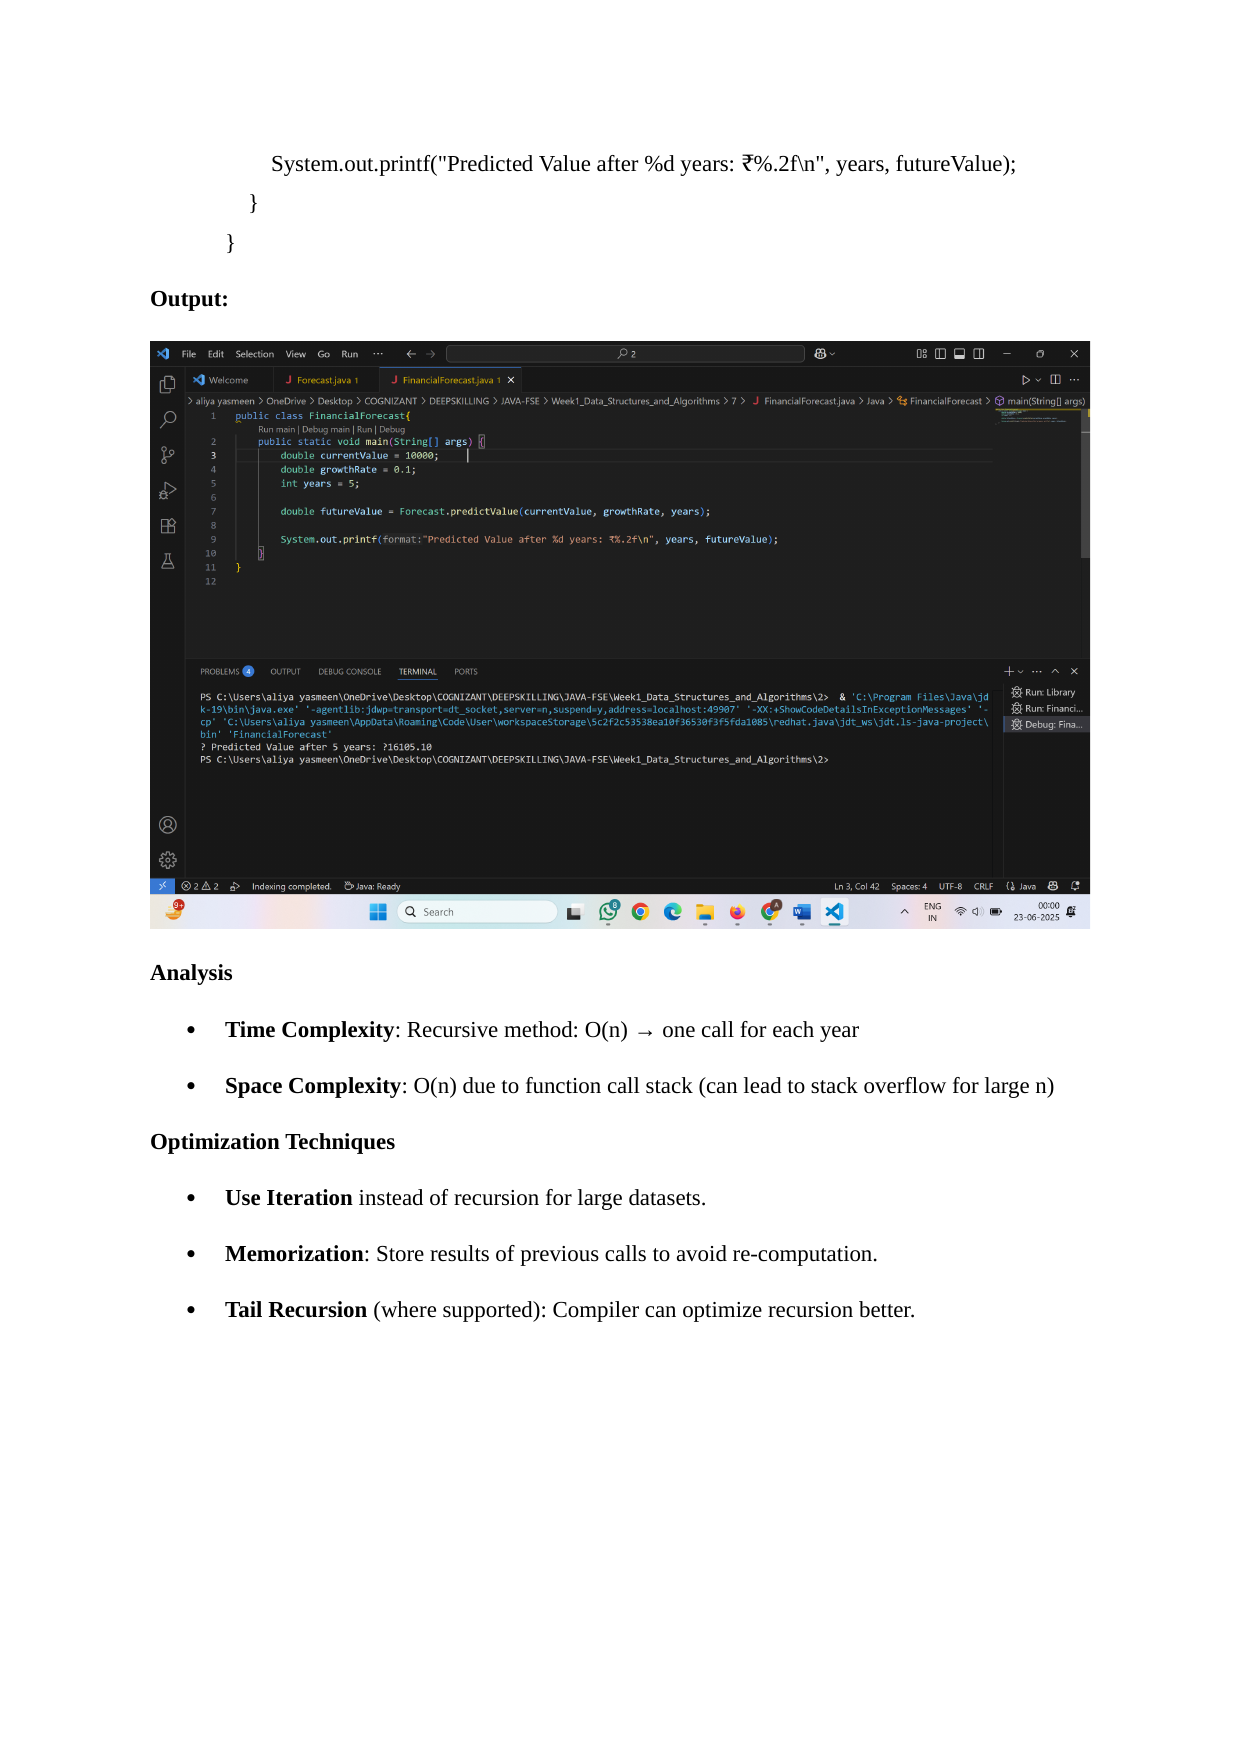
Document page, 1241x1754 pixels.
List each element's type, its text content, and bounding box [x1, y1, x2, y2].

list } [225, 229, 1090, 255]
picture [150, 341, 1091, 929]
list Tail Recursion (where supported): Compiler can optimize recursion better. [187, 1296, 1090, 1323]
text Optimization Techniques [150, 1128, 1090, 1154]
list Memorization: Store results of previous calls to avoid re-computation. [187, 1240, 1090, 1267]
list Time Complexity: Recursive method: O(n) → one call for each year [187, 1016, 1090, 1042]
list Use Iteration instead of recursion for large datasets. [187, 1184, 1090, 1210]
list System.out.printf("Predicted Value after %d years: ₹%.2f\n", years, futureValue); [225, 150, 1090, 176]
text Output: [150, 285, 1090, 311]
list Space Complexity: O(n) due to function call stack (can lead to stack overflow for large n) [187, 1072, 1090, 1098]
text Analysis [150, 959, 1090, 986]
list } [225, 189, 1090, 216]
